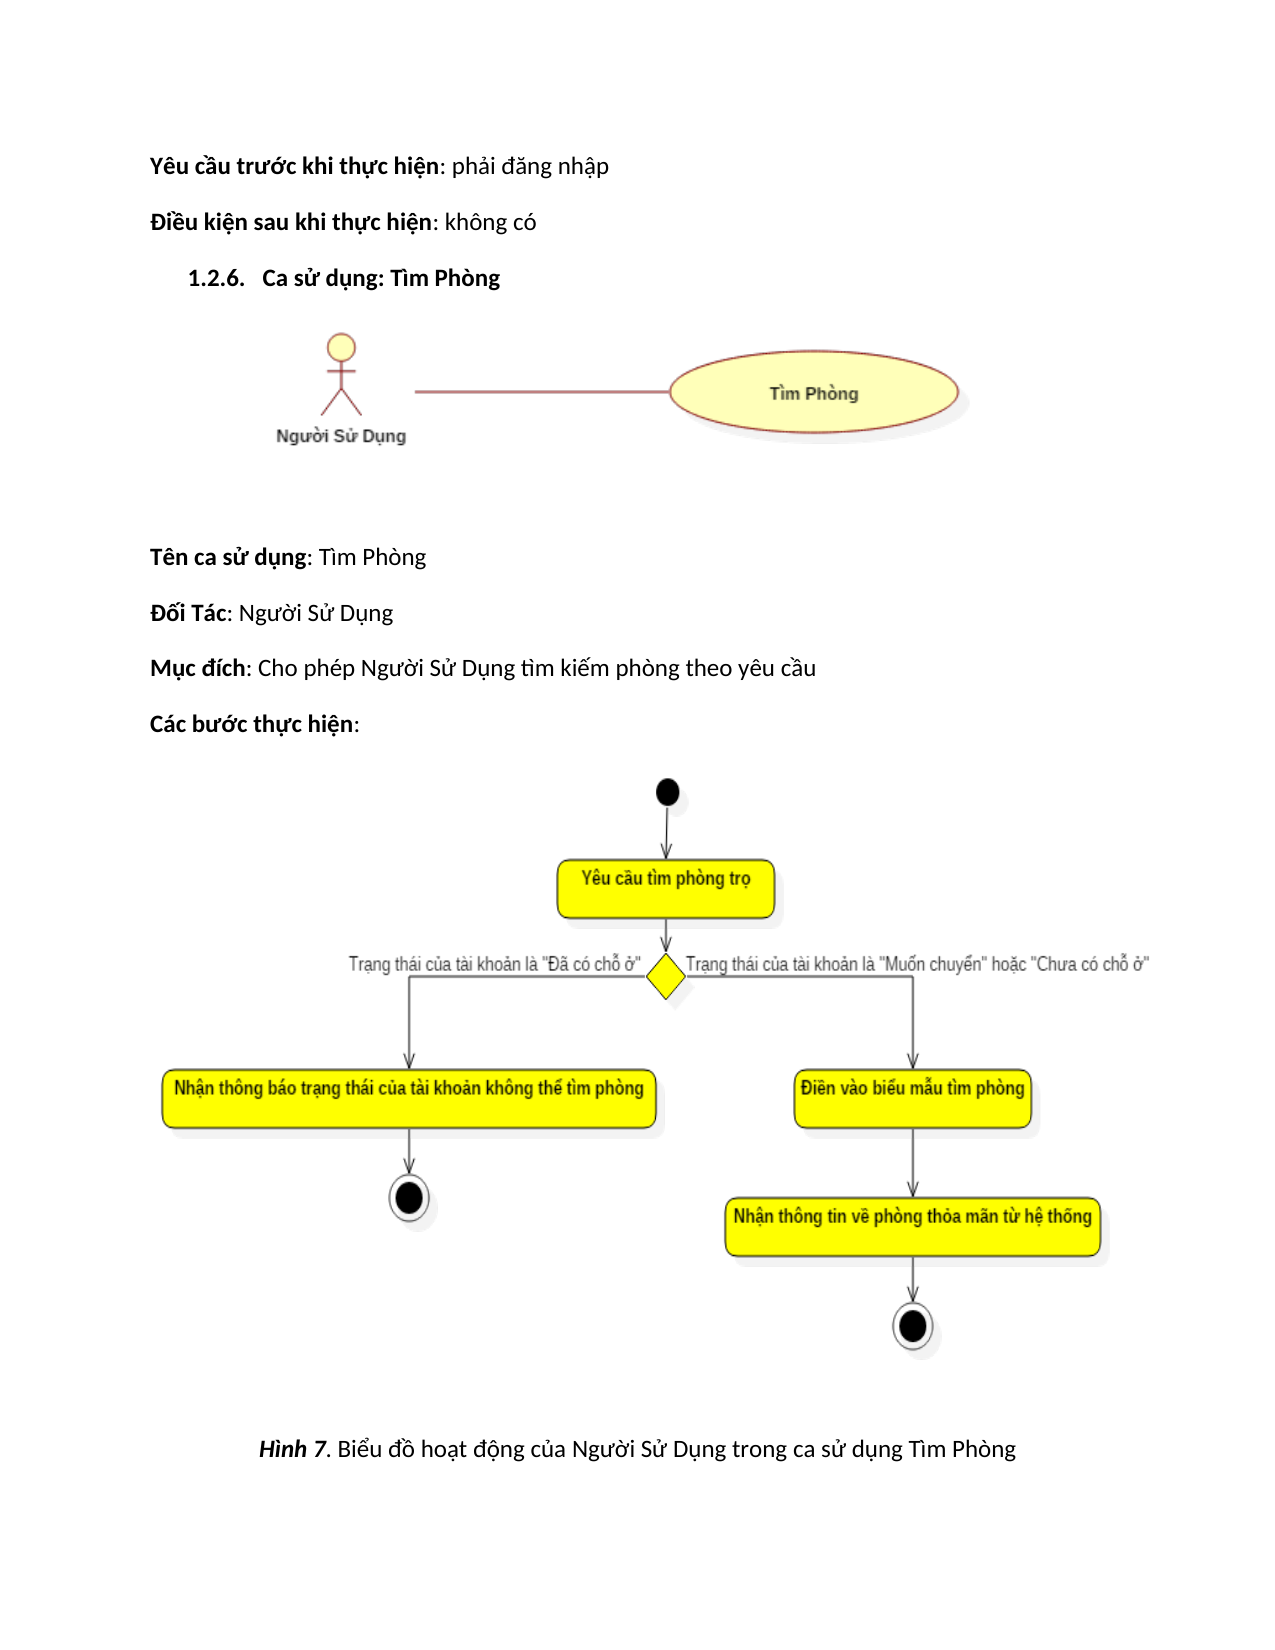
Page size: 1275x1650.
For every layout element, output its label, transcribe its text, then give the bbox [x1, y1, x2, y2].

text Các bước thực hiện: [150, 708, 1125, 739]
text Đối Tác: Người Sử Dụng [150, 597, 1125, 627]
list Ca sử dụng: Tìm Phòng [187, 262, 1125, 292]
text Tên ca sử dụng: Tìm Phòng [150, 541, 1125, 571]
picture [150, 764, 1197, 1408]
text Mục đích: Cho phép Người Sử Dụng tìm kiếm phòng theo yêu cầu [150, 653, 1125, 683]
text Yêu cầu trước khi thực hiện: phải đăng nhập [150, 150, 1125, 181]
text Hình 7. Biểu đồ hoạt động của Người Sử Dụng trong ca sử dụng Tìm Phòng [150, 1433, 1125, 1463]
picture [254, 317, 1021, 516]
text Điều kiện sau khi thực hiện: không có [150, 206, 1125, 236]
